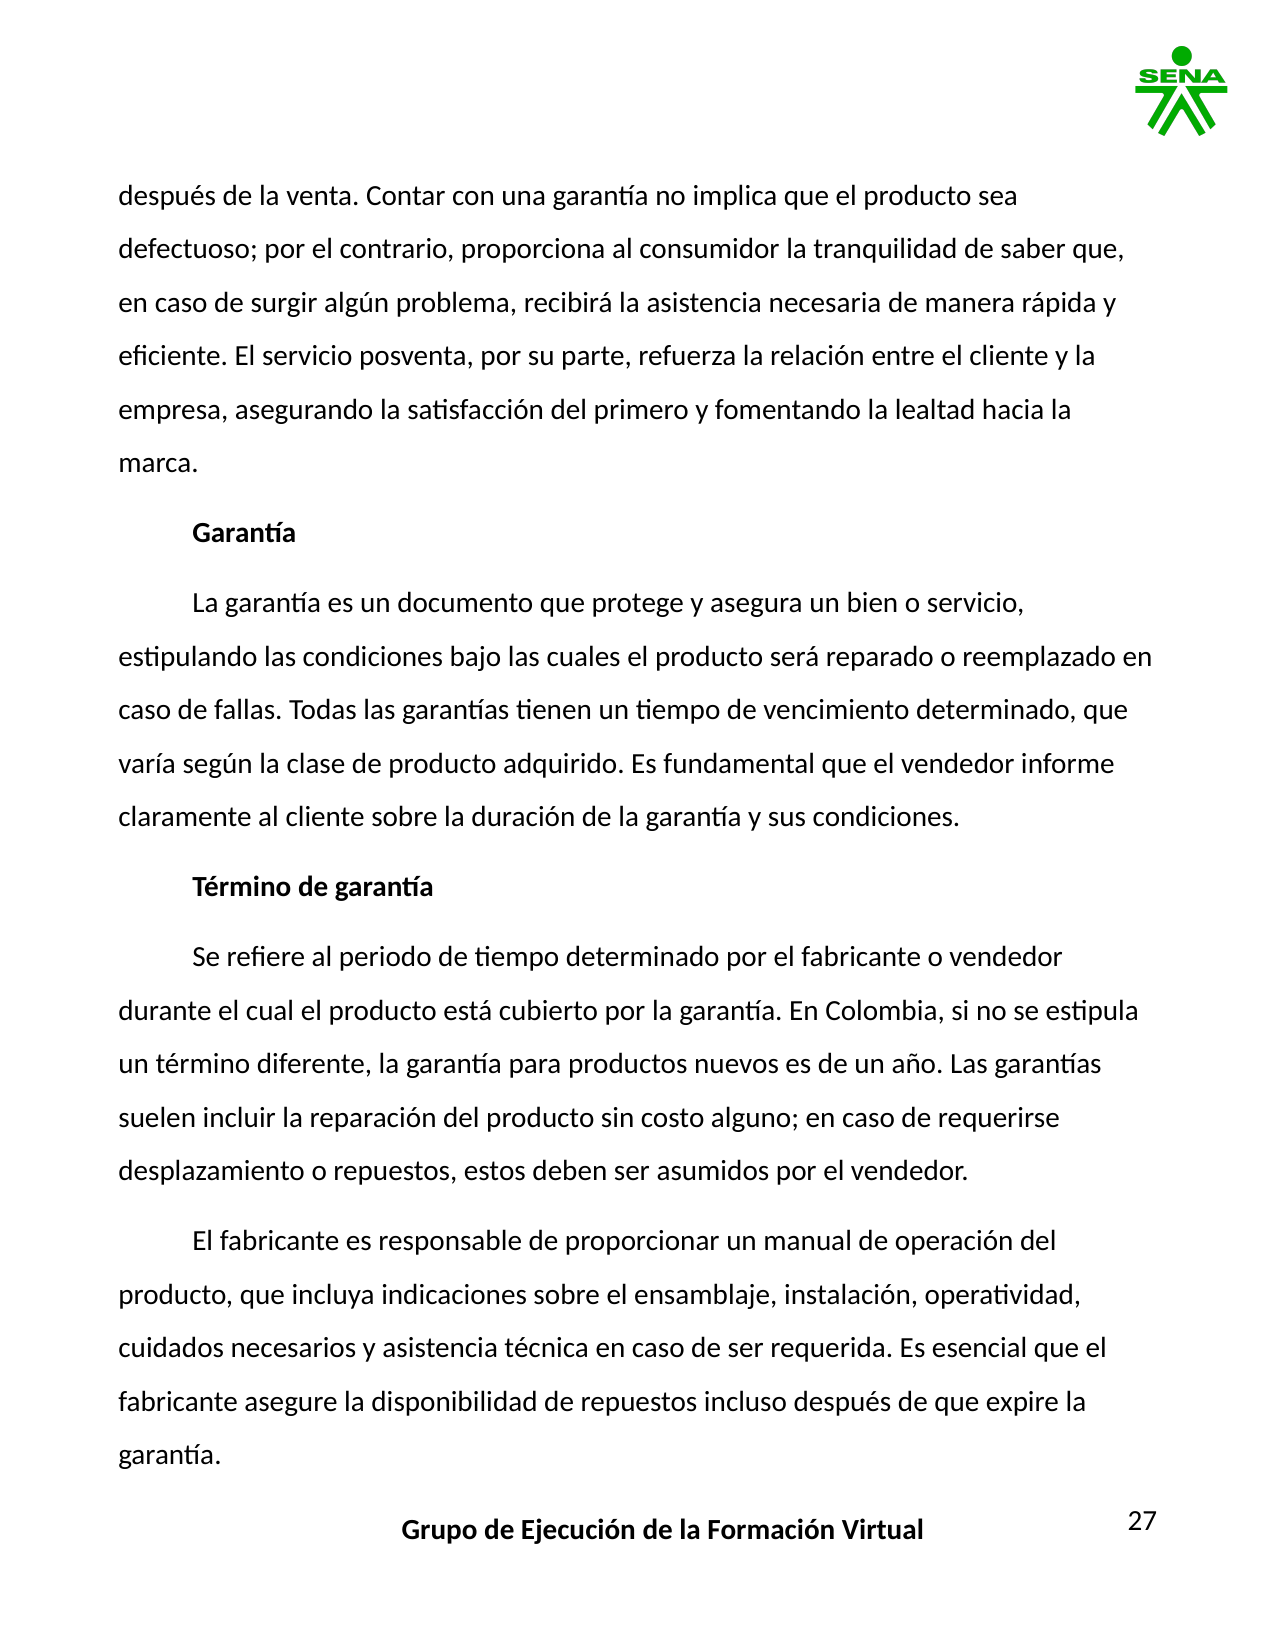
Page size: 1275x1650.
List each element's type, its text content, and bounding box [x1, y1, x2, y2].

picture [1135, 46, 1228, 136]
text Garantía [118, 514, 1157, 550]
text Término de garantía [118, 868, 1157, 904]
text La garantía es un documento que protege y asegura un bien o servicio, estipulando las condiciones bajo las cuales el producto será reparado o reemplazado en caso de fallas. Todas las garantías tienen un tiempo de vencimiento determinado, que varía según la clase de producto adquirido. Es fundamental que el vendedor informe claramente al cliente sobre la duración de la garantía y sus condiciones. [118, 584, 1157, 834]
text El fabricante es responsable de proporcionar un manual de operación del producto, que incluya indicaciones sobre el ensamblaje, instalación, operatividad, cuidados necesarios y asistencia técnica en caso de ser requerida. Es esencial que el fabricante asegure la disponibilidad de repuestos incluso después de que expire la garantía. [118, 1222, 1157, 1472]
text Se refiere al periodo de tiempo determinado por el fabricante o vendedor durante el cual el producto está cubierto por la garantía. En Colombia, si no se estipula un término diferente, la garantía para productos nuevos es de un año. Las garantías suelen incluir la reparación del producto sin costo alguno; en caso de requerirse desplazamiento o repuestos, estos deben ser asumidos por el vendedor. [118, 938, 1157, 1188]
